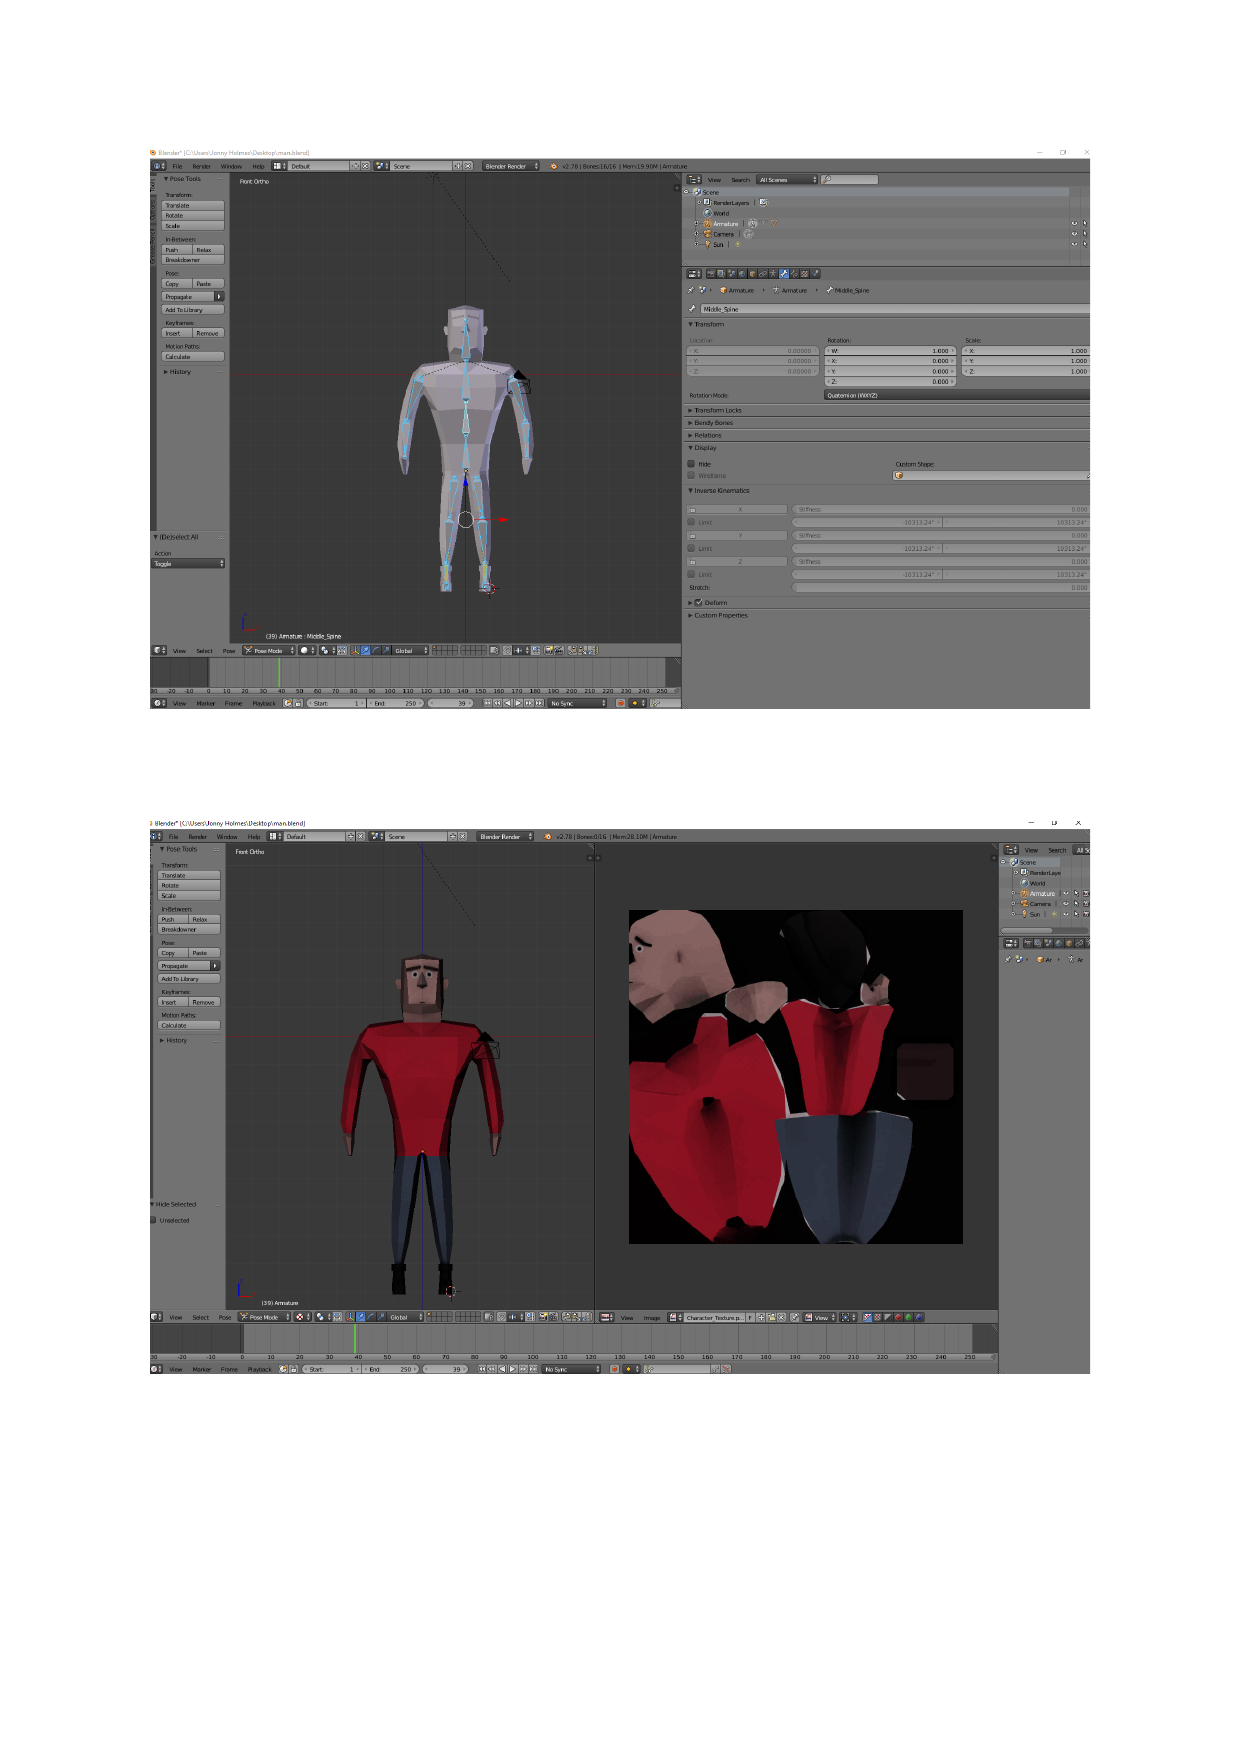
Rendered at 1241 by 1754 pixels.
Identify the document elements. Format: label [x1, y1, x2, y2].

picture [150, 821, 1091, 1374]
picture [150, 150, 1091, 709]
